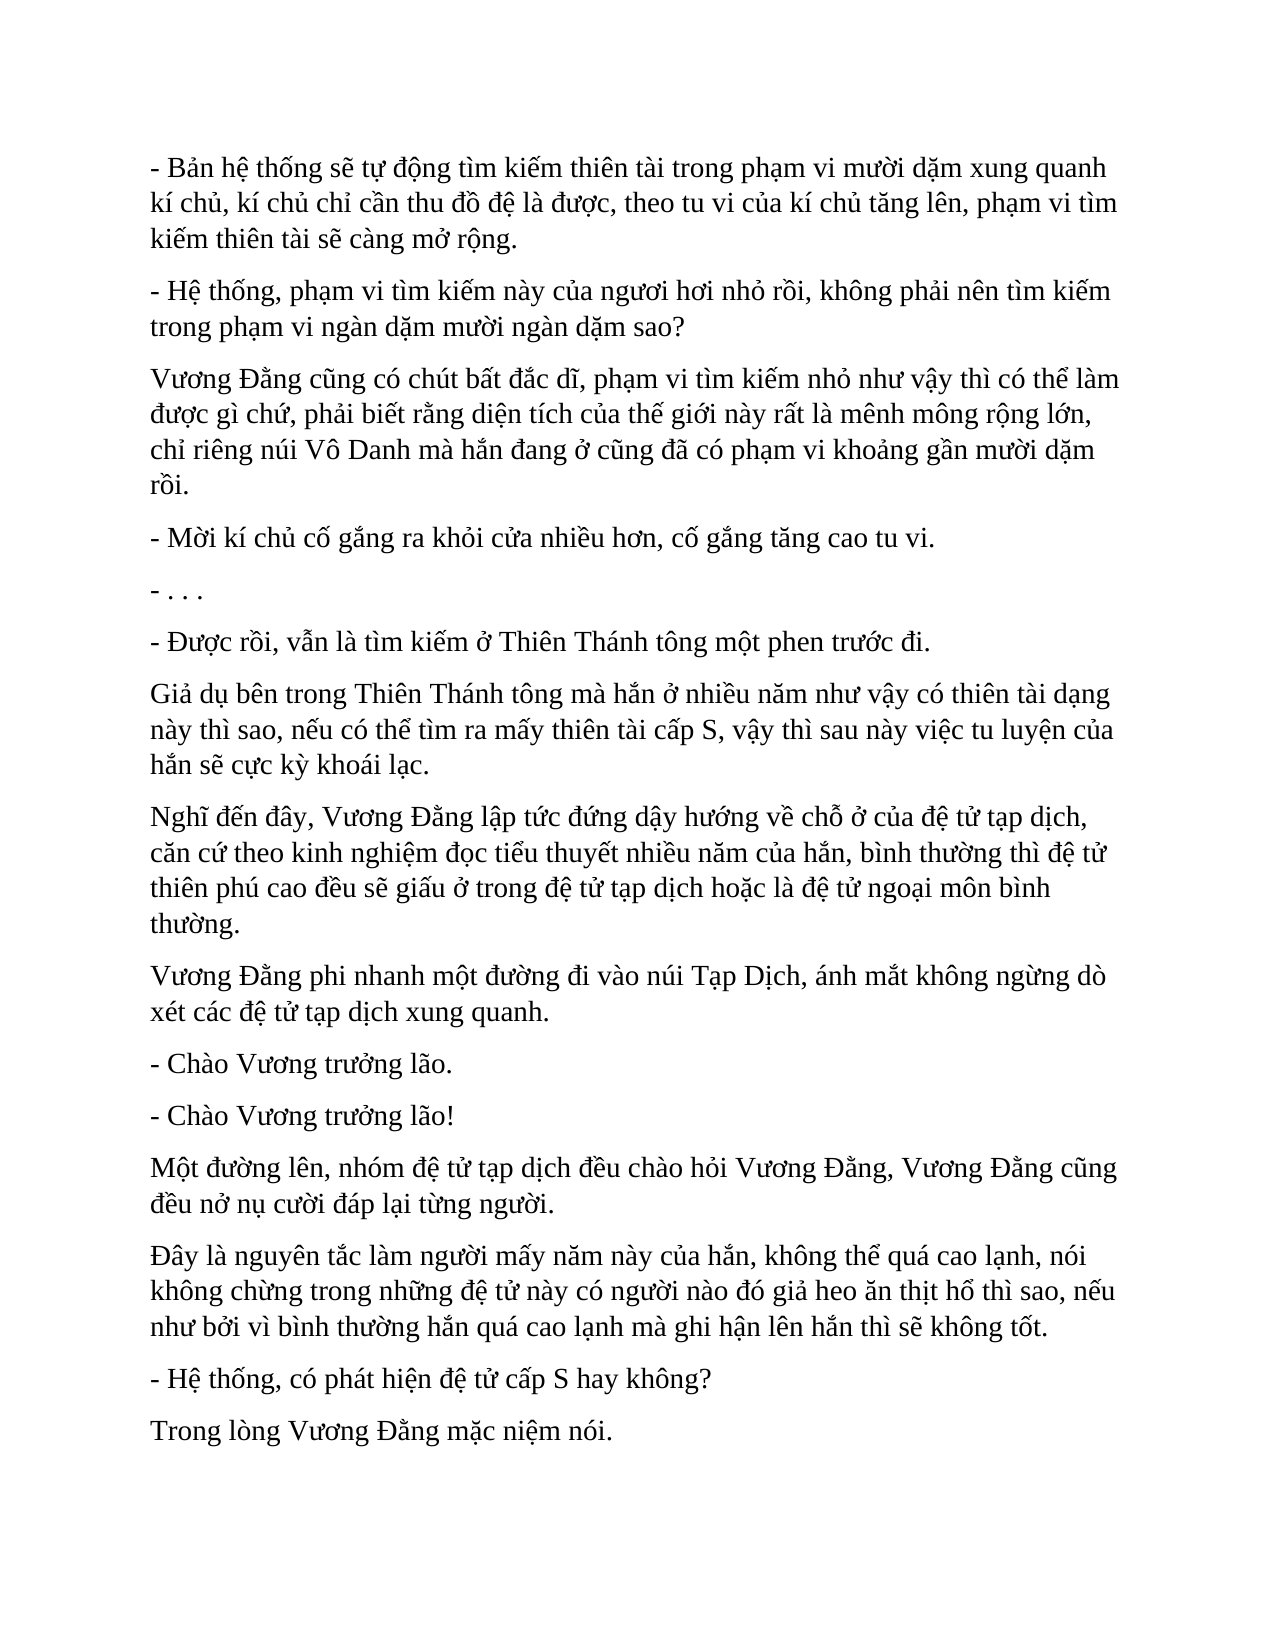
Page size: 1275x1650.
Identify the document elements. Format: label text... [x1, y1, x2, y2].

text - Hệ thống, có phát hiện đệ tử cấp S hay không? [150, 1361, 1125, 1395]
text - Được rồi, vẫn là tìm kiếm ở Thiên Thánh tông một phen trước đi. [150, 624, 1125, 658]
text Vương Đằng cũng có chút bất đắc dĩ, phạm vi tìm kiếm nhỏ như vậy thì có thể làm được gì chứ, phải biết rằng diện tích của thế giới này rất là mênh mông rộng lớn, chỉ riêng núi Vô Danh mà hắn đang ở cũng đã có phạm vi khoảng gần mười dặm rồi. [150, 361, 1125, 501]
text - . . . [150, 572, 1125, 605]
text - Bản hệ thống sẽ tự động tìm kiếm thiên tài trong phạm vi mười dặm xung quanh kí chủ, kí chủ chỉ cần thu đồ đệ là được, theo tu vi của kí chủ tăng lên, phạm vi tìm kiếm thiên tài sẽ càng mở rộng. [150, 150, 1125, 254]
text Vương Đằng phi nhanh một đường đi vào núi Tạp Dịch, ánh mắt không ngừng dò xét các đệ tử tạp dịch xung quanh. [150, 958, 1125, 1027]
text - Mời kí chủ cố gắng ra khỏi cửa nhiều hơn, cố gắng tăng cao tu vi. [150, 520, 1125, 553]
text - Chào Vương trưởng lão! [150, 1098, 1125, 1132]
text Trong lòng Vương Đằng mặc niệm nói. [150, 1413, 1125, 1447]
text Một đường lên, nhóm đệ tử tạp dịch đều chào hỏi Vương Đằng, Vương Đằng cũng đều nở nụ cười đáp lại từng người. [150, 1150, 1125, 1219]
text - Chào Vương trưởng lão. [150, 1046, 1125, 1079]
text Nghĩ đến đây, Vương Đằng lập tức đứng dậy hướng về chỗ ở của đệ tử tạp dịch, căn cứ theo kinh nghiệm đọc tiểu thuyết nhiều năm của hắn, bình thường thì đệ tử thiên phú cao đều sẽ giấu ở trong đệ tử tạp dịch hoặc là đệ tử ngoại môn bình thường. [150, 799, 1125, 939]
text Giả dụ bên trong Thiên Thánh tông mà hắn ở nhiều năm như vậy có thiên tài dạng này thì sao, nếu có thể tìm ra mấy thiên tài cấp S, vậy thì sau này việc tu luyện của hắn sẽ cực kỳ khoái lạc. [150, 676, 1125, 781]
text - Hệ thống, phạm vi tìm kiếm này của ngươi hơi nhỏ rồi, không phải nên tìm kiếm trong phạm vi ngàn dặm mười ngàn dặm sao? [150, 273, 1125, 342]
text Đây là nguyên tắc làm người mấy năm này của hắn, không thể quá cao lạnh, nói không chừng trong những đệ tử này có người nào đó giả heo ăn thịt hổ thì sao, nếu như bởi vì bình thường hắn quá cao lạnh mà ghi hận lên hắn thì sẽ không tốt. [150, 1238, 1125, 1343]
